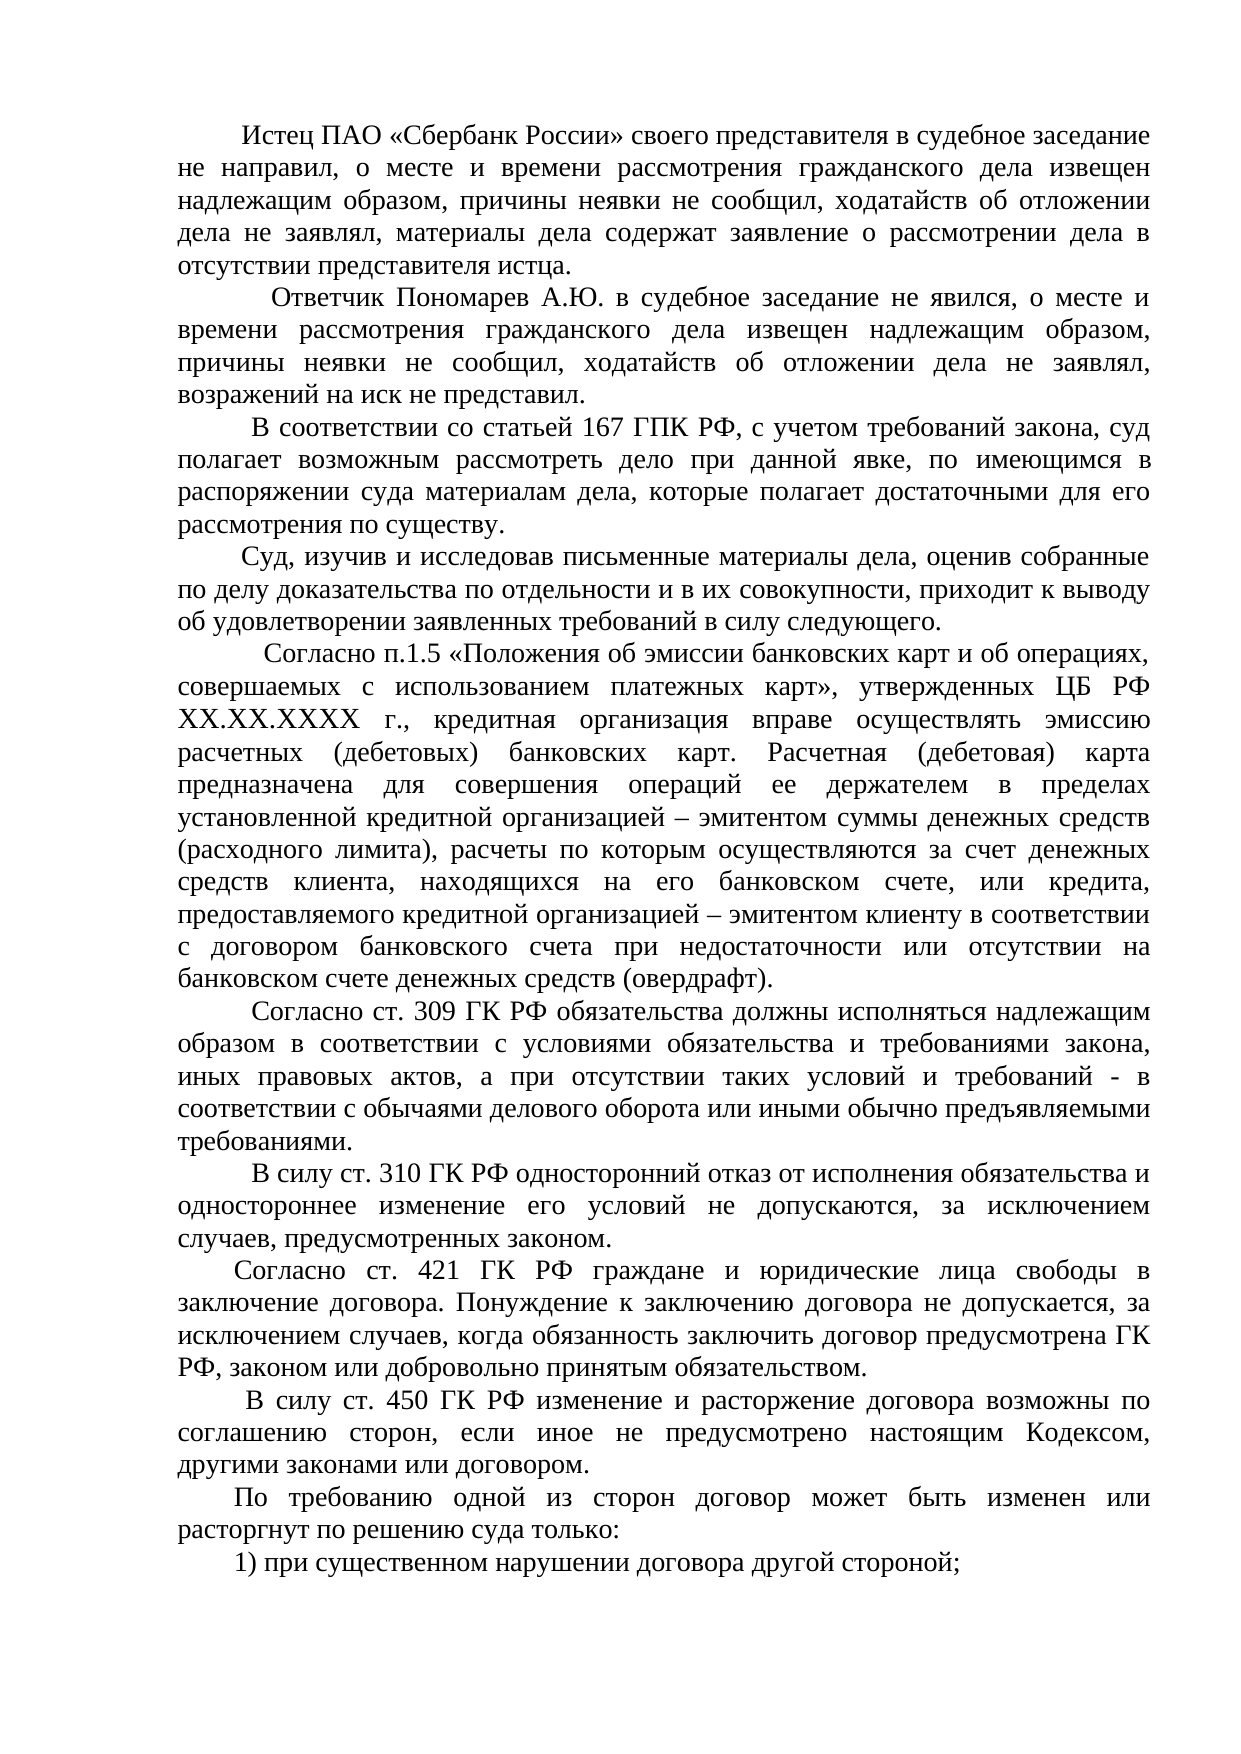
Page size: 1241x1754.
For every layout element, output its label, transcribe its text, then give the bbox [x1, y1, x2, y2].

text Согласно ст. 309 ГК РФ обязательства должны исполняться надлежащим образом в соответствии с условиями обязательства и требованиями закона, иных правовых актов, а при отсутствии таких условий и требований - в соответствии с обычаями делового оборота или иными обычно предъявляемыми требованиями. [177, 994, 1152, 1156]
text В силу ст. 310 ГК РФ односторонний отказ от исполнения обязательства и одностороннее изменение его условий не допускаются, за исключением случаев, предусмотренных законом. [177, 1156, 1152, 1253]
text Ответчик Пономарев А.Ю. в судебное заседание не явился, о месте и времени рассмотрения гражданского дела извещен надлежащим образом, причины неявки не сообщил, ходатайств об отложении дела не заявлял, возражений на иск не представил. [177, 280, 1152, 410]
text Суд, изучив и исследовав письменные материалы дела, оценив собранные по делу доказательства по отдельности и в их совокупности, приходит к выводу об удовлетворении заявленных требований в силу следующего. [177, 539, 1152, 636]
text 1) при существенном нарушении договора другой стороной; [177, 1545, 1152, 1577]
text В соответствии со статьей 167 ГПК РФ, с учетом требований закона, суд полагает возможным рассмотреть дело при данной явке, по имеющимся в распоряжении суда материалам дела, которые полагает достаточными для его рассмотрения по существу. [177, 410, 1152, 539]
text В силу ст. 450 ГК РФ изменение и расторжение договора возможны по соглашению сторон, если иное не предусмотрено настоящим Кодексом, другими законами или договором. [177, 1383, 1152, 1480]
text По требованию одной из сторон договор может быть изменен или расторгнут по решению суда только: [177, 1480, 1152, 1545]
text Истец ПАО «Сбербанк России» своего представителя в судебное заседание не направил, о месте и времени рассмотрения гражданского дела извещен надлежащим образом, причины неявки не сообщил, ходатайств об отложении дела не заявлял, материалы дела содержат заявление о рассмотрении дела в отсутствии представителя истца. [177, 118, 1152, 280]
text Согласно п.1.5 «Положения об эмиссии банковских карт и об операциях, совершаемых с использованием платежных карт», утвержденных ЦБ РФ XX.XX.XXXX г., кредитная организация вправе осуществлять эмиссию расчетных (дебетовых) банковских карт. Расчетная (дебетовая) карта предназначена для совершения операций ее держателем в пределах установленной кредитной организацией – эмитентом суммы денежных средств (расходного лимита), расчеты по которым осуществляются за счет денежных средств клиента, находящихся на его банковском счете, или кредита, предоставляемого кредитной организацией – эмитентом клиенту в соответствии с договором банковского счета при недостаточности или отсутствии на банковском счете денежных средств (овердрафт). [177, 636, 1152, 994]
text Согласно ст. 421 ГК РФ граждане и юридические лица свободы в заключение договора. Понуждение к заключению договора не допускается, за исключением случаев, когда обязанность заключить договор предусмотрена ГК РФ, законом или добровольно принятым обязательством. [177, 1253, 1152, 1383]
